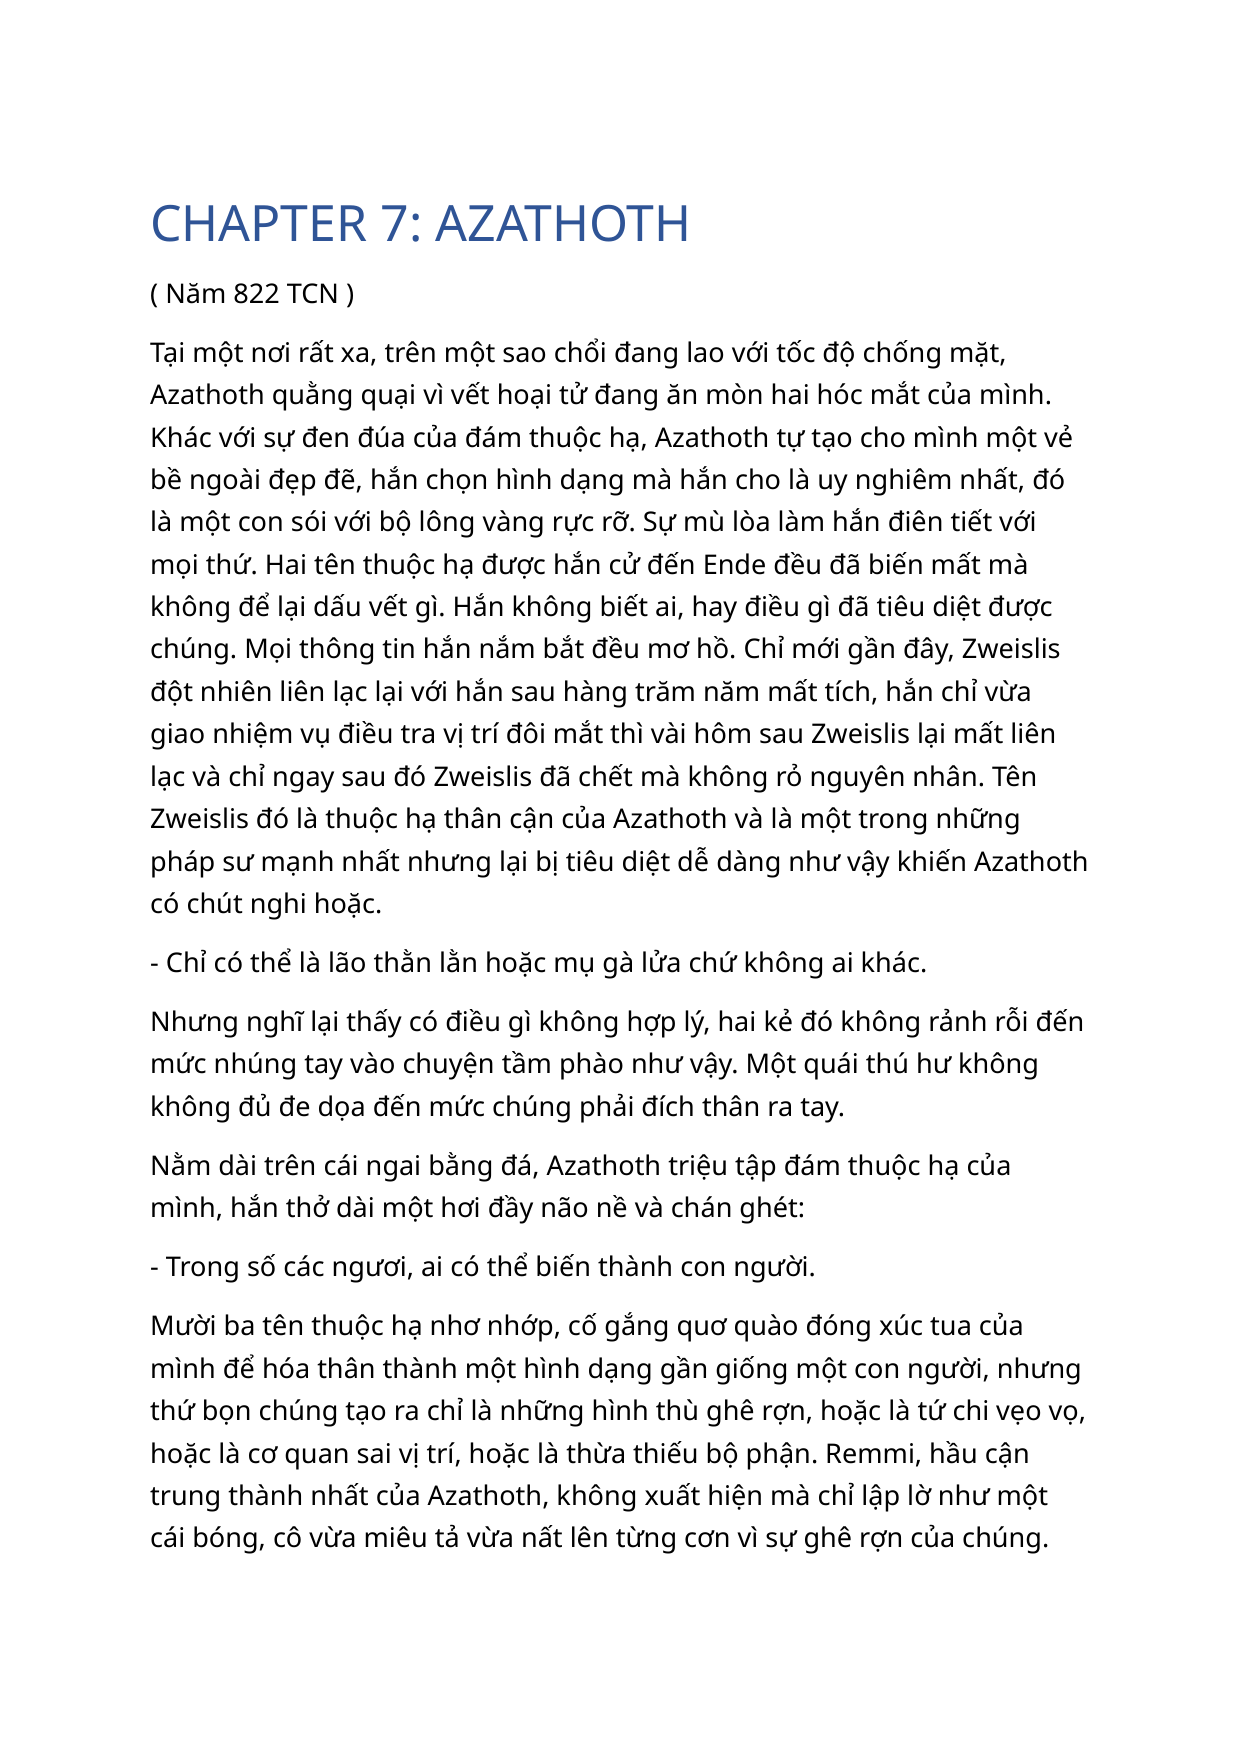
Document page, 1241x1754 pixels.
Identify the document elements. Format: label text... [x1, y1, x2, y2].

subtitle CHAPTER 7: Azathoth [150, 187, 1090, 256]
text Nhưng nghĩ lại thấy có điều gì không hợp lý, hai kẻ đó không rảnh rỗi đến mức nhúng tay vào chuyện tầm phào như vậy. Một quái thú hư không không đủ đe dọa đến mức chúng phải đích thân ra tay. [150, 1002, 1090, 1124]
text - Chỉ có thể là lão thằn lằn hoặc mụ gà lửa chứ không ai khác. [150, 943, 1090, 980]
text Nằm dài trên cái ngai bằng đá, Azathoth triệu tập đám thuộc hạ của mình, hắn thở dài một hơi đầy não nề và chán ghét: [150, 1146, 1090, 1226]
text Mười ba tên thuộc hạ nhơ nhớp, cố gắng quơ quào đóng xúc tua của mình để hóa thân thành một hình dạng gần giống một con người, nhưng thứ bọn chúng tạo ra chỉ là những hình thù ghê rợn, hoặc là tứ chi vẹo vọ, hoặc là cơ quan sai vị trí, hoặc là thừa thiếu bộ phận. Remmi, hầu cận trung thành nhất của Azathoth, không xuất hiện mà chỉ lập lờ như một cái bóng, cô vừa miêu tả vừa nất lên từng cơn vì sự ghê rợn của chúng. [150, 1307, 1090, 1556]
text - Trong số các ngươi, ai có thể biến thành con người. [150, 1248, 1090, 1285]
text Tại một nơi rất xa, trên một sao chổi đang lao với tốc độ chống mặt, Azathoth quằng quại vì vết hoại tử đang ăn mòn hai hóc mắt của mình. Khác với sự đen đúa của đám thuộc hạ, Azathoth tự tạo cho mình một vẻ bề ngoài đẹp đẽ, hắn chọn hình dạng mà hắn cho là uy nghiêm nhất, đó là một con sói với bộ lông vàng rực rỡ. Sự mù lòa làm hắn điên tiết với mọi thứ. Hai tên thuộc hạ được hắn cử đến Ende đều đã biến mất mà không để lại dấu vết gì. Hắn không biết ai, hay điều gì đã tiêu diệt được chúng. Mọi thông tin hắn nắm bắt đều mơ hồ. Chỉ mới gần đây, Zweislis đột nhiên liên lạc lại với hắn sau hàng trăm năm mất tích, hắn chỉ vừa giao nhiệm vụ điều tra vị trí đôi mắt thì vài hôm sau Zweislis lại mất liên lạc và chỉ ngay sau đó Zweislis đã chết mà không rỏ nguyên nhân. Tên Zweislis đó là thuộc hạ thân cận của Azathoth và là một trong những pháp sư mạnh nhất nhưng lại bị tiêu diệt dễ dàng như vậy khiến Azathoth có chút nghi hoặc. [150, 333, 1090, 921]
text ( Năm 822 TCN ) [150, 274, 1090, 311]
